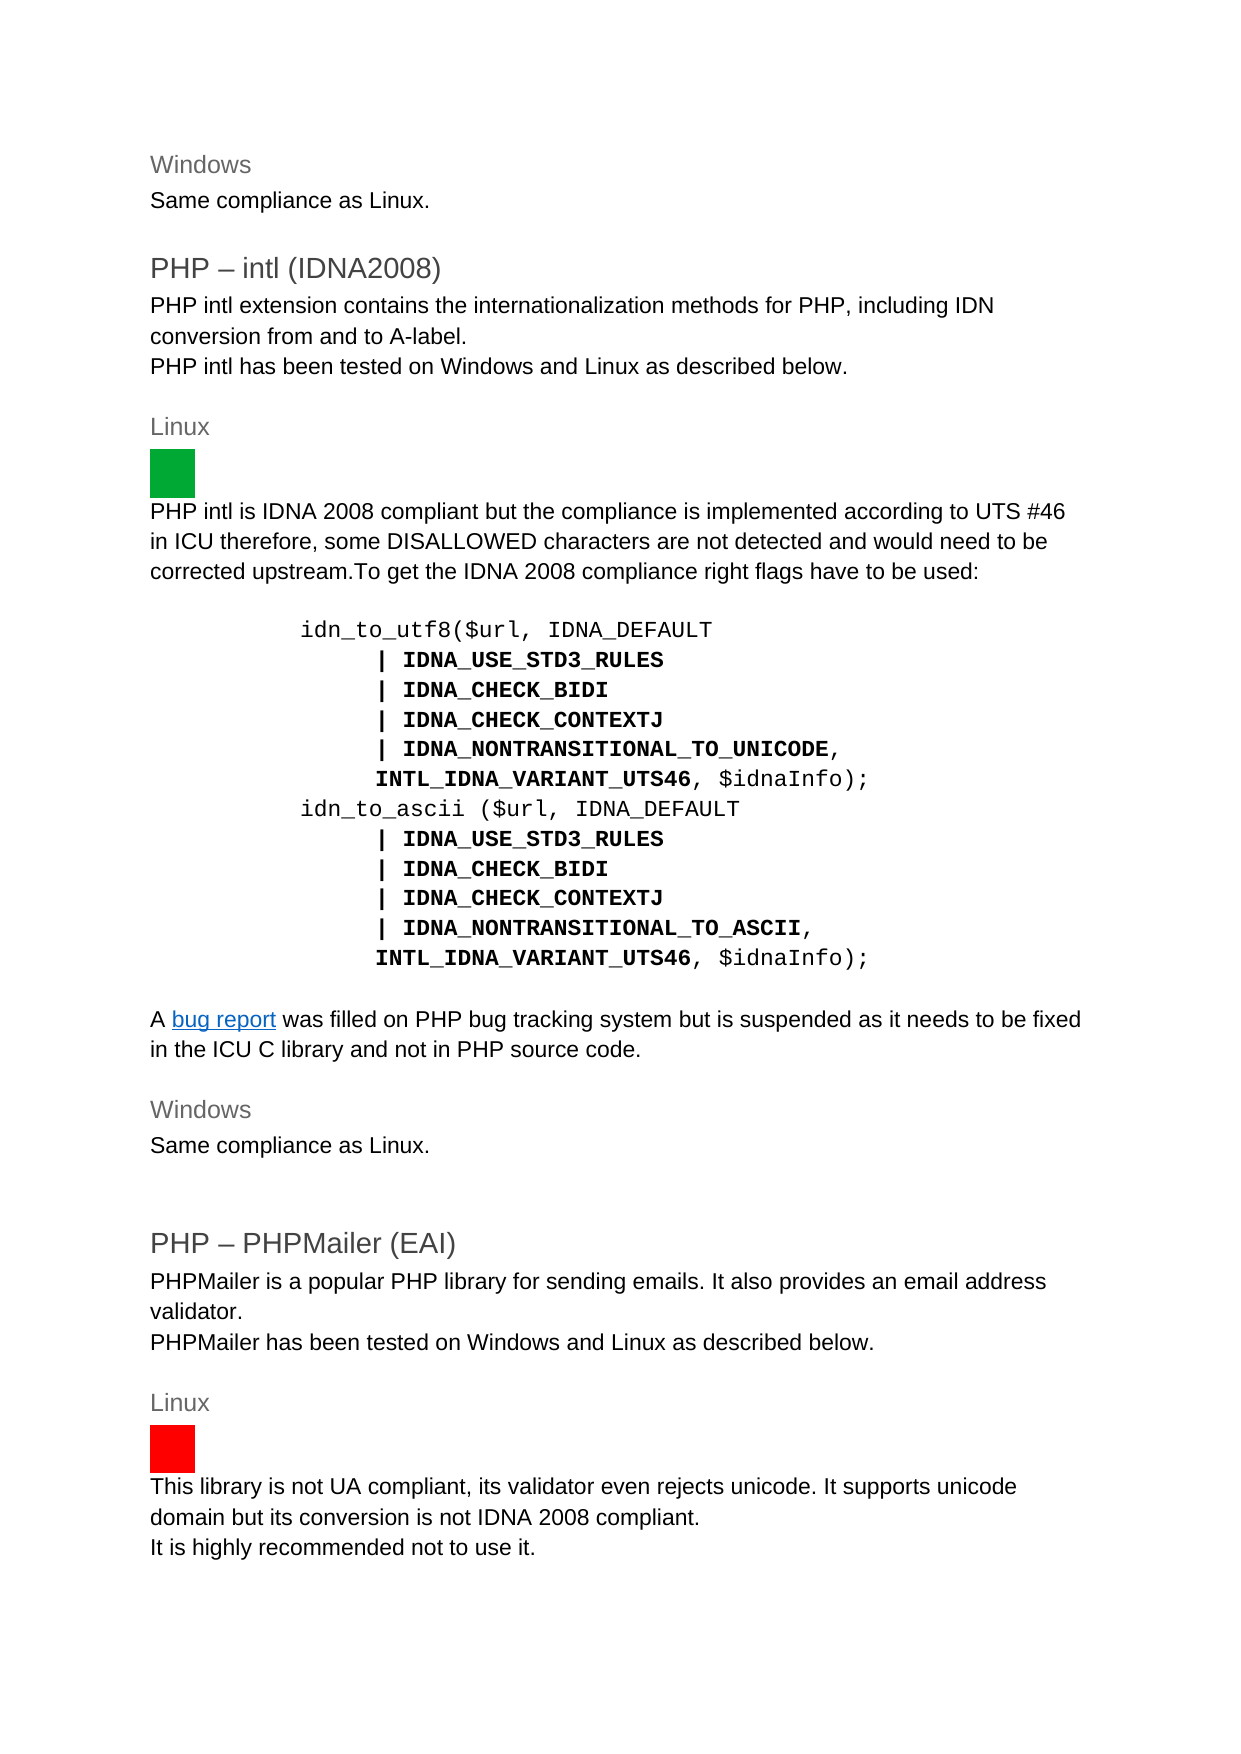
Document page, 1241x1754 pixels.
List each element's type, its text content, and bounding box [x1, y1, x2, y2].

table_header [150, 449, 195, 498]
subtitle PHP – intl (IDNA2008) [150, 251, 1090, 284]
text INTL_IDNA_VARIANT_UTS46, $idnaInfo); [300, 767, 1090, 793]
text | IDNA_CHECK_CONTEXTJ [300, 887, 1090, 913]
text PHPMailer has been tested on Windows and Linux as described below. [150, 1328, 1090, 1355]
text | IDNA_CHECK_BIDI [300, 678, 1090, 704]
text | IDNA_NONTRANSITIONAL_TO_UNICODE, [300, 738, 1090, 764]
text | IDNA_CHECK_BIDI [300, 857, 1090, 883]
text PHP intl is IDNA 2008 compliant but the compliance is implemented according to UTS #46 in ICU therefore, some DISALLOWED characters are not detected and would need to be corrected upstream.To get the IDNA 2008 compliance right flags have to be used: [150, 498, 1090, 584]
text A bug report was filled on PHP bug tracking system but is suspended as it needs to be fixed in the ICU C library and not in PHP source code. [150, 1006, 1090, 1062]
text idn_to_utf8($url, IDNA_DEFAULT [225, 618, 1090, 644]
subtitle Linux [150, 412, 1090, 441]
text | IDNA_USE_STD3_RULES [300, 648, 1090, 674]
text | IDNA_NONTRANSITIONAL_TO_ASCII, [300, 916, 1090, 942]
text PHP intl has been tested on Windows and Linux as described below. [150, 353, 1090, 379]
subtitle Linux [150, 1388, 1090, 1417]
text It is highly recommended not to use it. [150, 1534, 1090, 1560]
subtitle Windows [150, 1095, 1090, 1124]
subtitle PHP – PHPMailer (EAI) [150, 1226, 1090, 1260]
text PHPMailer is a popular PHP library for sending emails. It also provides an email address validator. [150, 1268, 1090, 1325]
text PHP intl extension contains the internationalization methods for PHP, including IDN conversion from and to A-label. [150, 292, 1090, 349]
text | IDNA_USE_STD3_RULES [300, 827, 1090, 853]
table_header [150, 1425, 195, 1473]
subtitle Windows [150, 150, 1090, 179]
text INTL_IDNA_VARIANT_UTS46, $idnaInfo); [300, 946, 1090, 972]
text Same compliance as Linux. [150, 1132, 1090, 1159]
text This library is not UA compliant, its validator even rejects unicode. It supports unicode domain but its conversion is not IDNA 2008 compliant. [150, 1473, 1090, 1530]
text Same compliance as Linux. [150, 187, 1090, 213]
text idn_to_ascii ($url, IDNA_DEFAULT [225, 797, 1090, 823]
text | IDNA_CHECK_CONTEXTJ [300, 708, 1090, 734]
